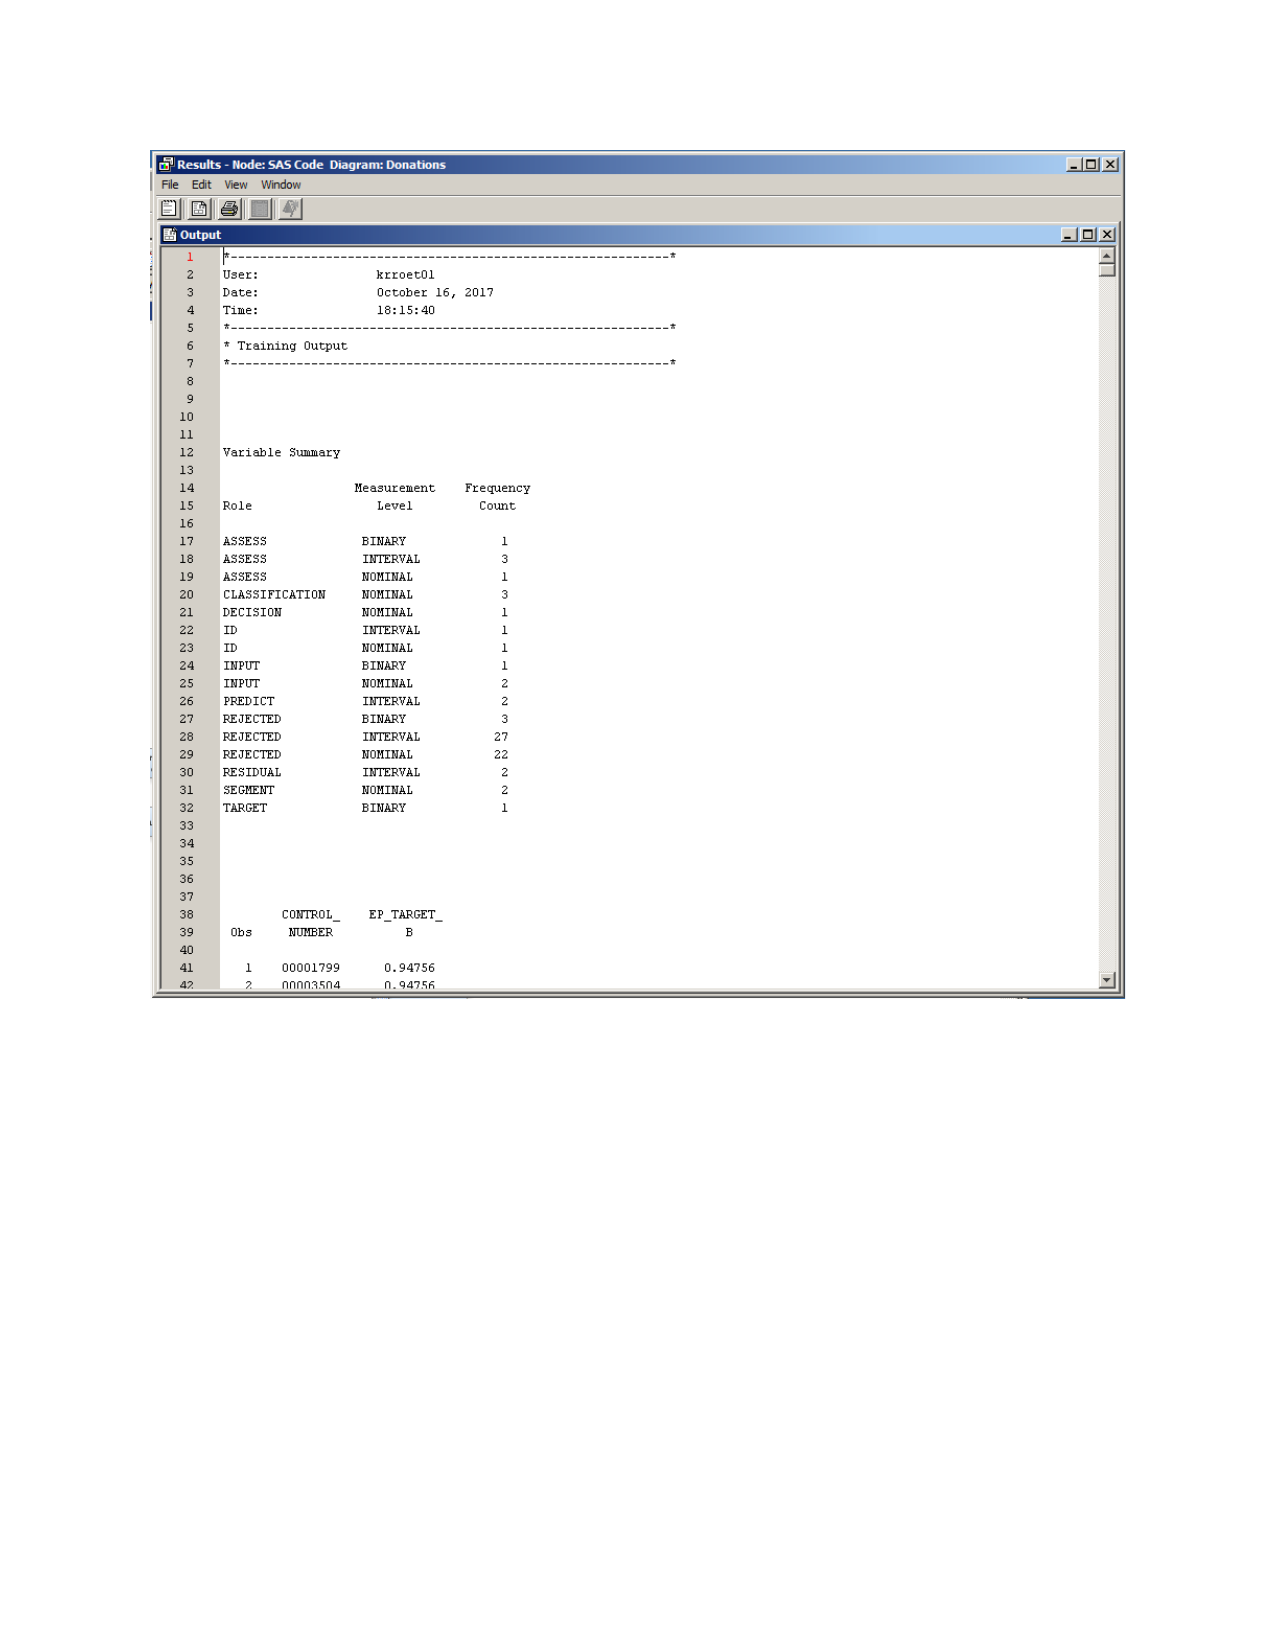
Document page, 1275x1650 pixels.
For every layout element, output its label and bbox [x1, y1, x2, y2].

picture [150, 150, 1125, 999]
